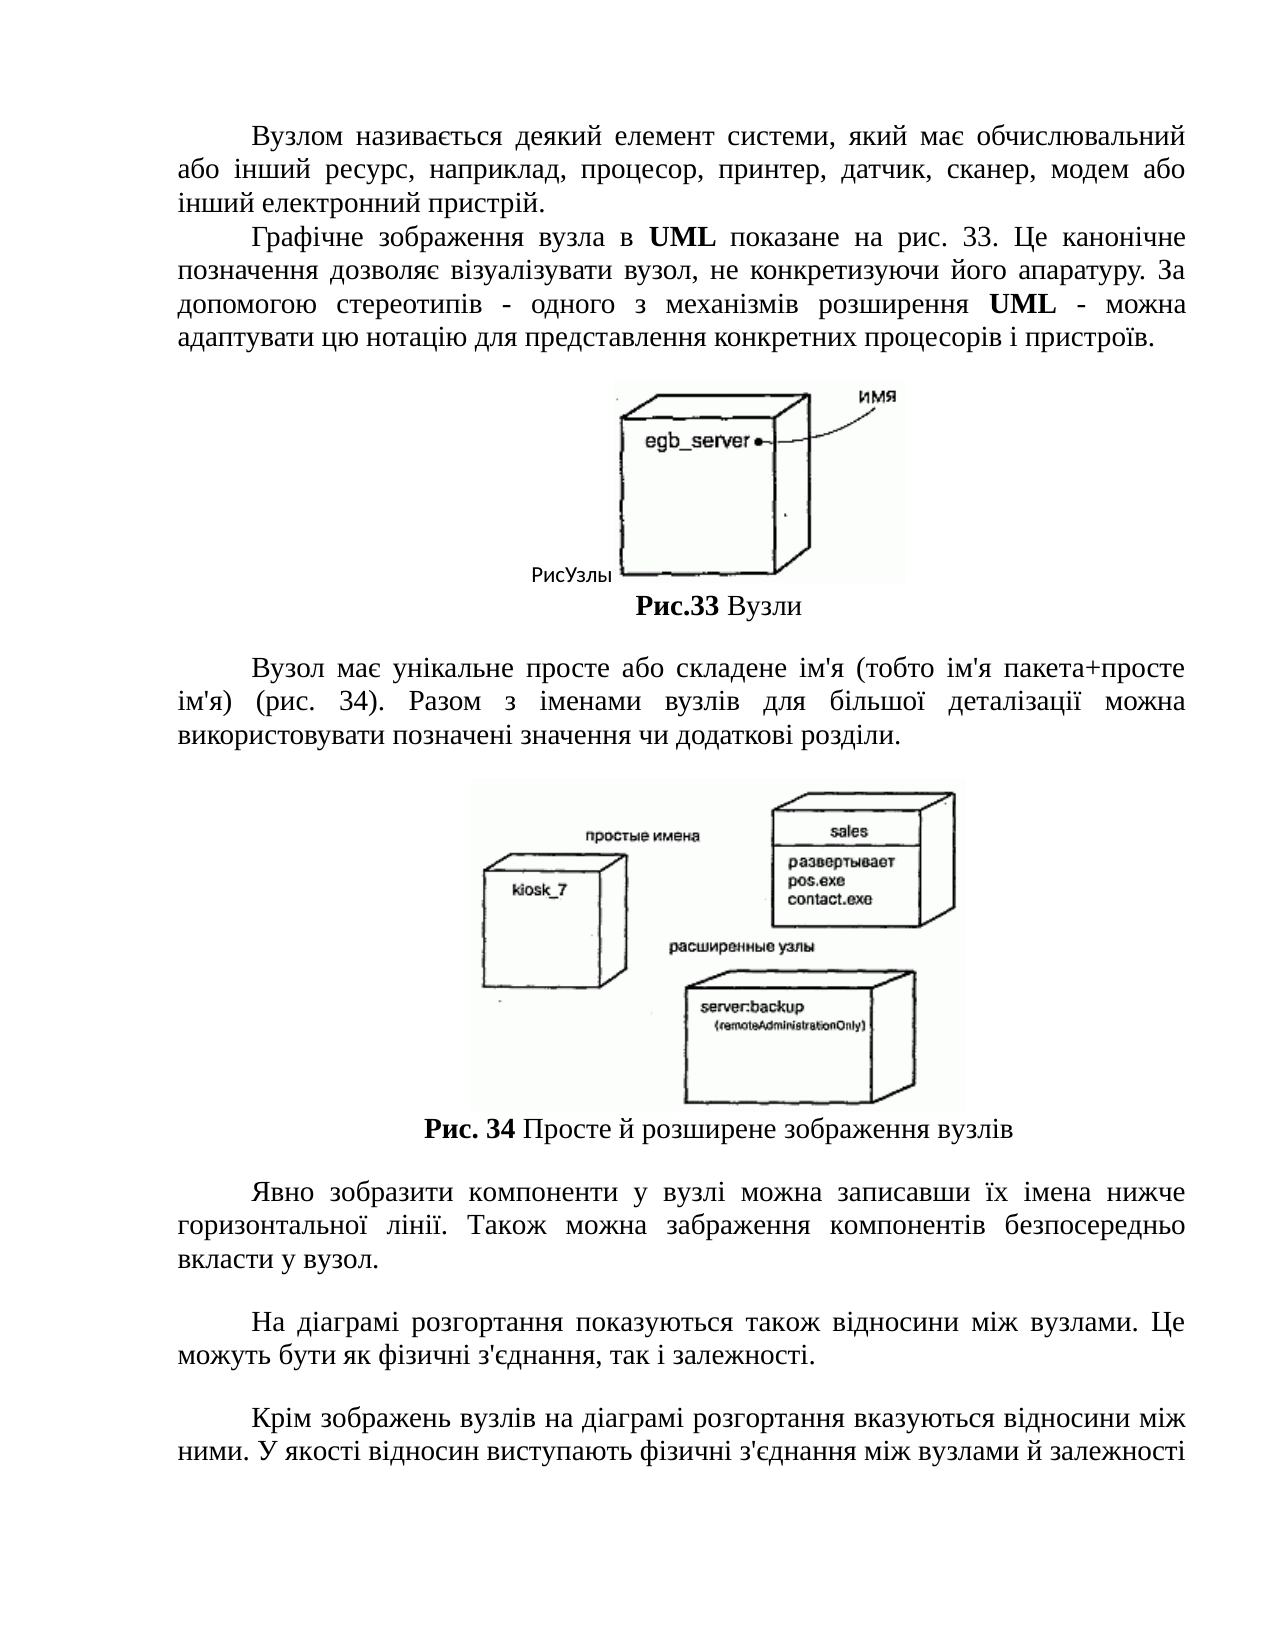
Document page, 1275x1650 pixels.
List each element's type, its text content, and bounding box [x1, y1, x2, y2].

picture [471, 778, 967, 1112]
text Рис. 34 Просте й розширене зображення вузлів [177, 1111, 1186, 1145]
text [177, 1400, 1186, 1467]
picture [612, 381, 907, 583]
text На діаграмі розгортання показуються також відносини між вузлами. Це можуть бути як фізичні з'єднання, так і залежності. [177, 1304, 1186, 1371]
text Рис.33 Вузли [177, 588, 1186, 622]
text Графічне зображення вузла в UML показане на рис. 33. Це канонічне позначення дозволяє візуалізувати вузол, не конкретизуючи його апаратуру. За допомогою стереотипів - одного з механізмів розширення UML - можна адаптувати цю нотацію для представлення конкретних процесорів і пристроїв. [177, 219, 1186, 353]
text Вузлом називається деякий елемент системи, який має обчислювальний або інший ресурс, наприклад, процесор, принтер, датчик, сканер, модем або інший електронний пристрій. [177, 118, 1186, 219]
text Явно зобразити компоненти у вузлі можна записавши їх імена нижче горизонтальної лінії. Також можна забраження компонентів безпосередньо вкласти у вузол. [177, 1174, 1186, 1274]
text Вузол має унікальне просте або складене ім'я (тобто ім'я пакета+просте ім'я) (рис. 34). Разом з іменами вузлів для більшої деталізації можна використовувати позначені значення чи додаткові розділи. [177, 650, 1186, 750]
